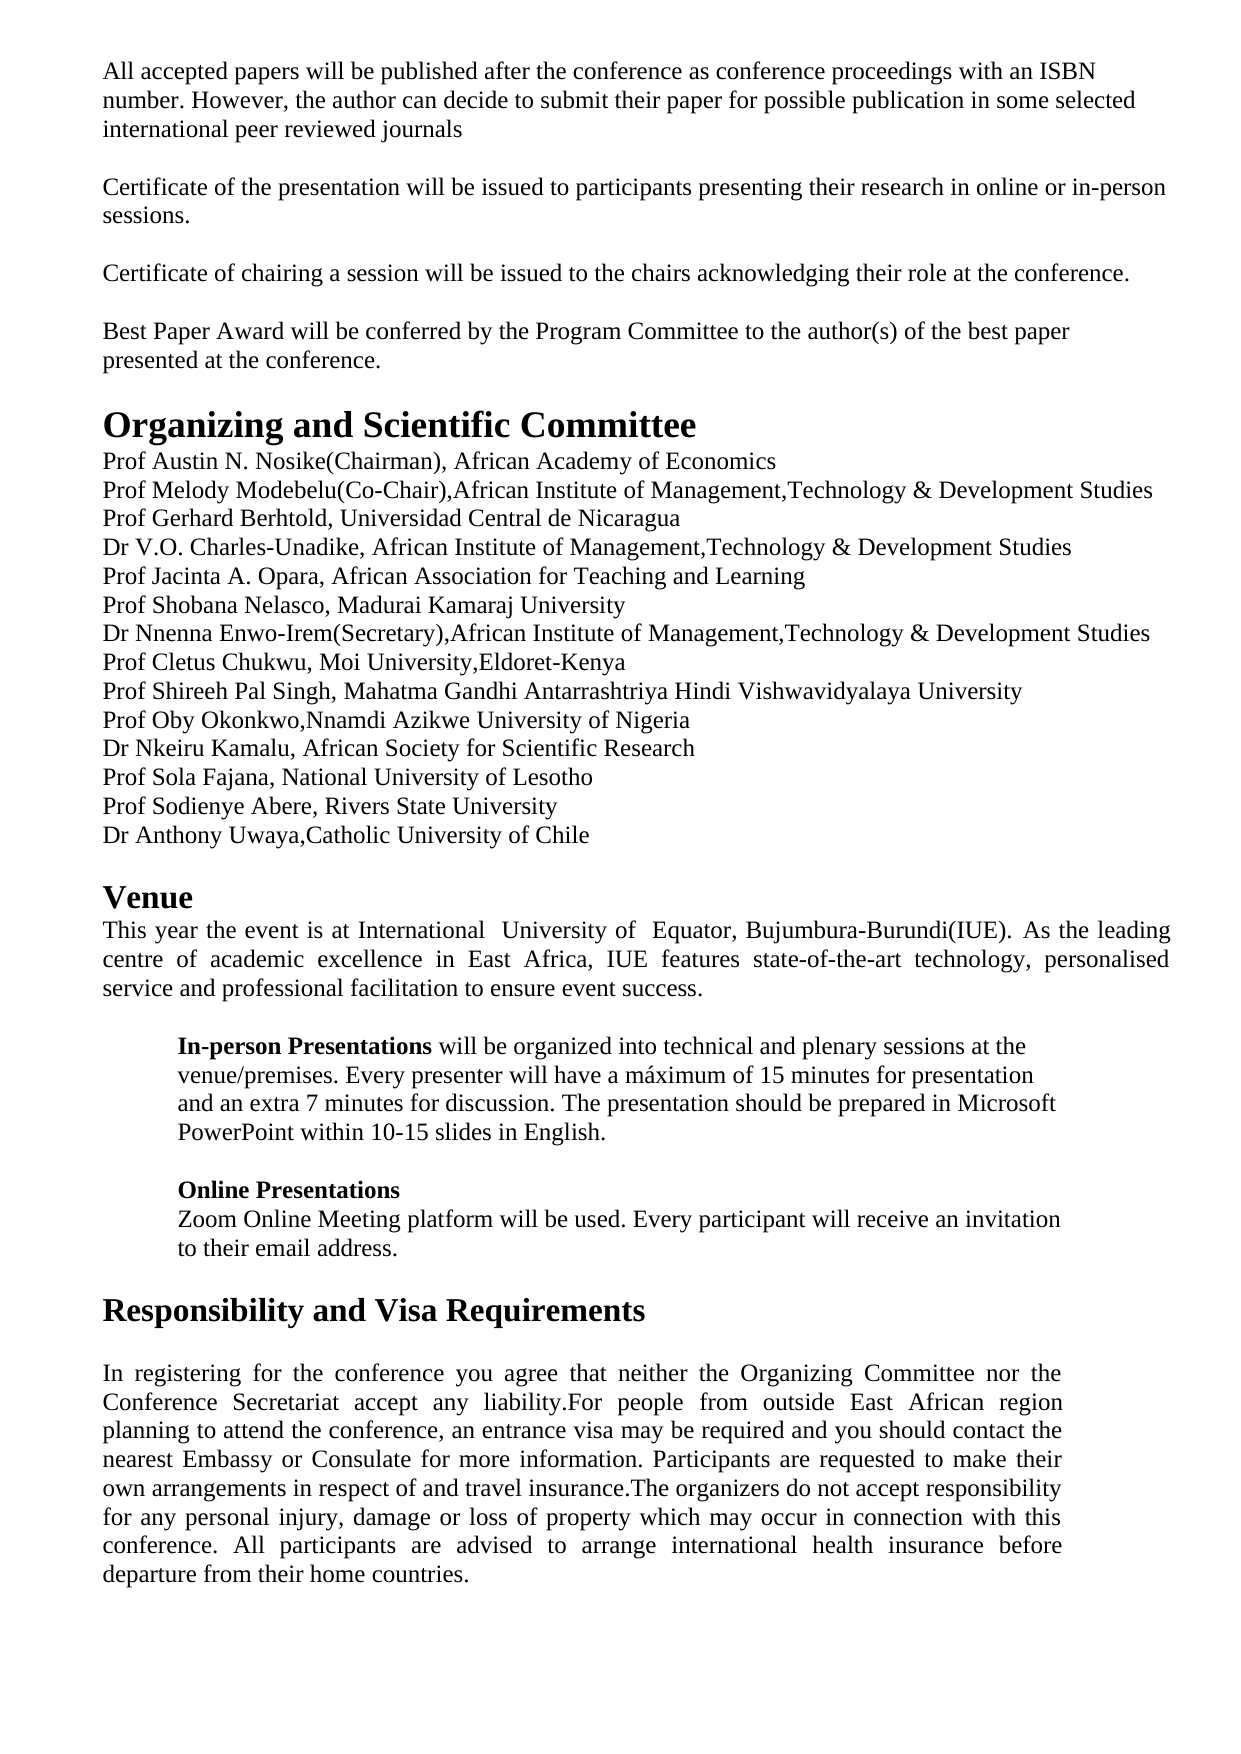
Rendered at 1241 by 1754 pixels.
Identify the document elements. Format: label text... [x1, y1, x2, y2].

text In registering for the conference you agree that neither the Organizing Committee nor the Conference Secretariat accept any liability.For people from outside East African region planning to attend the conference, an entrance visa may be required and you should contact the nearest Embassy or Consulate for more information. Participants are requested to make their own arrangements in respect of and travel insurance.The organizers do not accept responsibility for any personal injury, damage or loss of property which may occur in connection with this conference. All participants are advised to arrange international health insurance before departure from their home countries. [102, 1358, 1063, 1588]
text Certificate of chairing a session will be issued to the chairs acknowledging their role at the conference. [102, 258, 1171, 287]
text Prof Sola Fajana, National University of Lesotho [102, 762, 1171, 791]
text Certificate of the presentation will be issued to participants presenting their research in online or in-person sessions. [102, 172, 1171, 229]
text Dr Nnenna Enwo-Irem(Secretary),African Institute of Management,Technology & Development Studies [102, 618, 1171, 647]
text Responsibility and Visa Requirements [102, 1291, 1063, 1329]
text Dr Anthony Uwaya,Catholic University of Chile [102, 820, 1171, 848]
text Best Paper Award will be conferred by the Program Committee to the author(s) of the best paper presented at the conference. [102, 316, 1171, 374]
text Prof Cletus Chukwu, Moi University,Eldoret-Kenya [102, 647, 1171, 676]
text Dr Nkeiru Kamalu, African Society for Scientific Research [102, 733, 1171, 762]
text Dr V.O. Charles-Unadike, African Institute of Management,Technology & Development Studies [102, 532, 1171, 561]
text This year the event is at International University of Equator, Bujumbura-Burundi(IUE). As the leading centre of academic excellence in East Africa, IUE features state-of-the-art technology, personalised service and professional facilitation to ensure event success. [102, 916, 1171, 1002]
text Prof Austin N. Nosike(Chairman), African Academy of Economics [102, 446, 1171, 475]
text Venue [102, 877, 1171, 916]
text Online Presentations [177, 1175, 1063, 1204]
text Prof Oby Okonkwo,Nnamdi Azikwe University of Nigeria [102, 705, 1171, 733]
text Organizing and Scientific Committee [102, 403, 1171, 446]
text Zoom Online Meeting platform will be used. Every participant will receive an invitation to their email address. [177, 1204, 1063, 1261]
text Prof Shobana Nelasco, Madurai Kamaraj University [102, 590, 1171, 618]
text Prof Sodienye Abere, Rivers State University [102, 791, 1171, 820]
text Prof Jacinta A. Opara, African Association for Teaching and Learning [102, 561, 1171, 590]
text Prof Shireeh Pal Singh, Mahatma Gandhi Antarrashtriya Hindi Vishwavidyalaya University [102, 676, 1171, 705]
text In-person Presentations will be organized into technical and plenary sessions at the venue/premises. Every presenter will have a máximum of 15 minutes for presentation and an extra 7 minutes for discussion. The presentation should be prepared in Microsoft PowerPoint within 10-15 slides in English. [177, 1031, 1063, 1146]
text Prof Melody Modebelu(Co-Chair),African Institute of Management,Technology & Development Studies [102, 475, 1171, 503]
text All accepted papers will be published after the conference as conference proceedings with an ISBN number. However, the author can decide to submit their paper for possible publication in some selected international peer reviewed journals [102, 56, 1171, 142]
text Prof Gerhard Berhtold, Universidad Central de Nicaragua [102, 503, 1171, 532]
